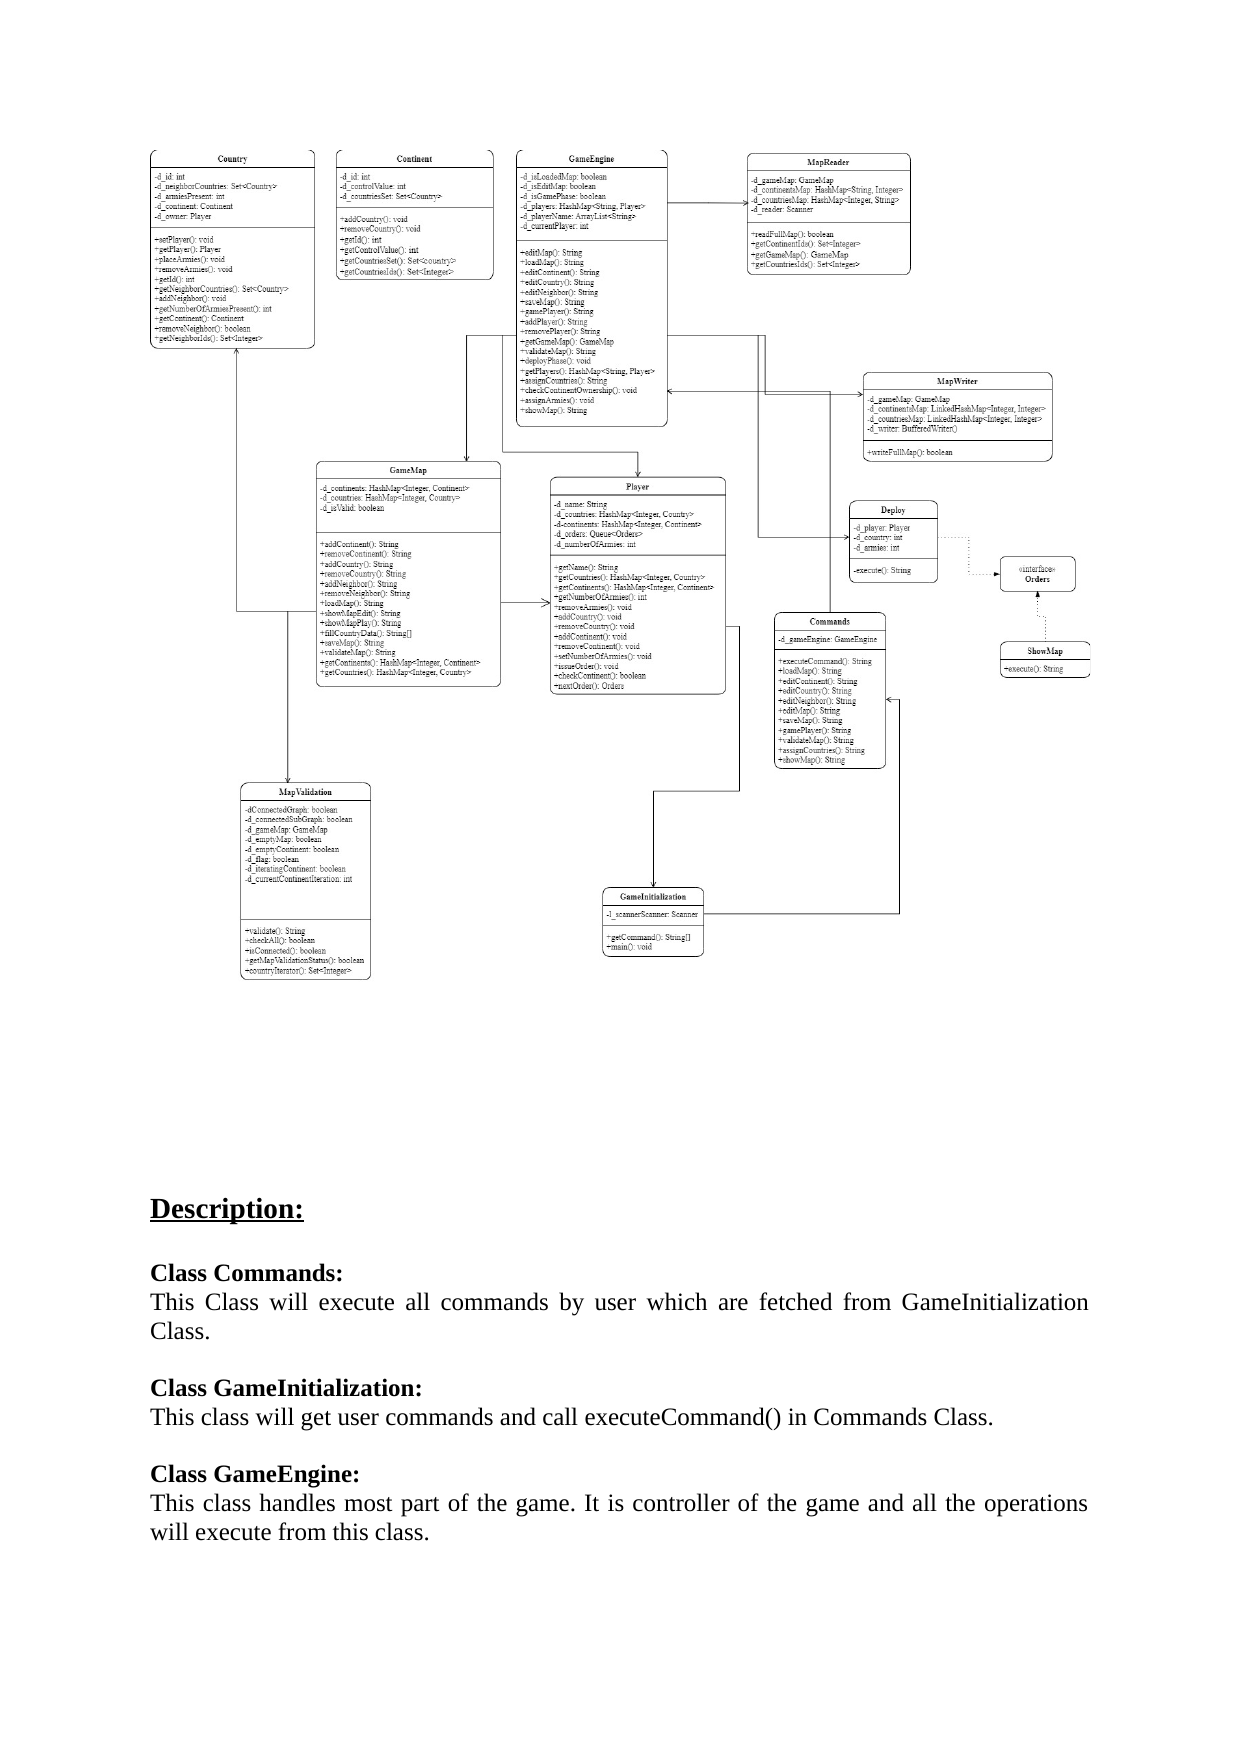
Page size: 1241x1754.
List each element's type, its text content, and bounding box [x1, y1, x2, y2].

text Class Commands: [150, 1258, 1090, 1287]
text Class GameInitialization: [150, 1373, 1090, 1402]
text This class handles most part of the game. It is controller of the game and all the operations will execute from this class. [150, 1488, 1090, 1546]
text Class GameEngine: [150, 1459, 1090, 1488]
text This Class will execute all commands by user which are fetched from GameInitialization Class. [150, 1287, 1090, 1344]
picture [150, 150, 1091, 982]
text This class will get user commands and call executeCommand() in Commands Class. [150, 1402, 1090, 1431]
text Description: [150, 1191, 1090, 1225]
